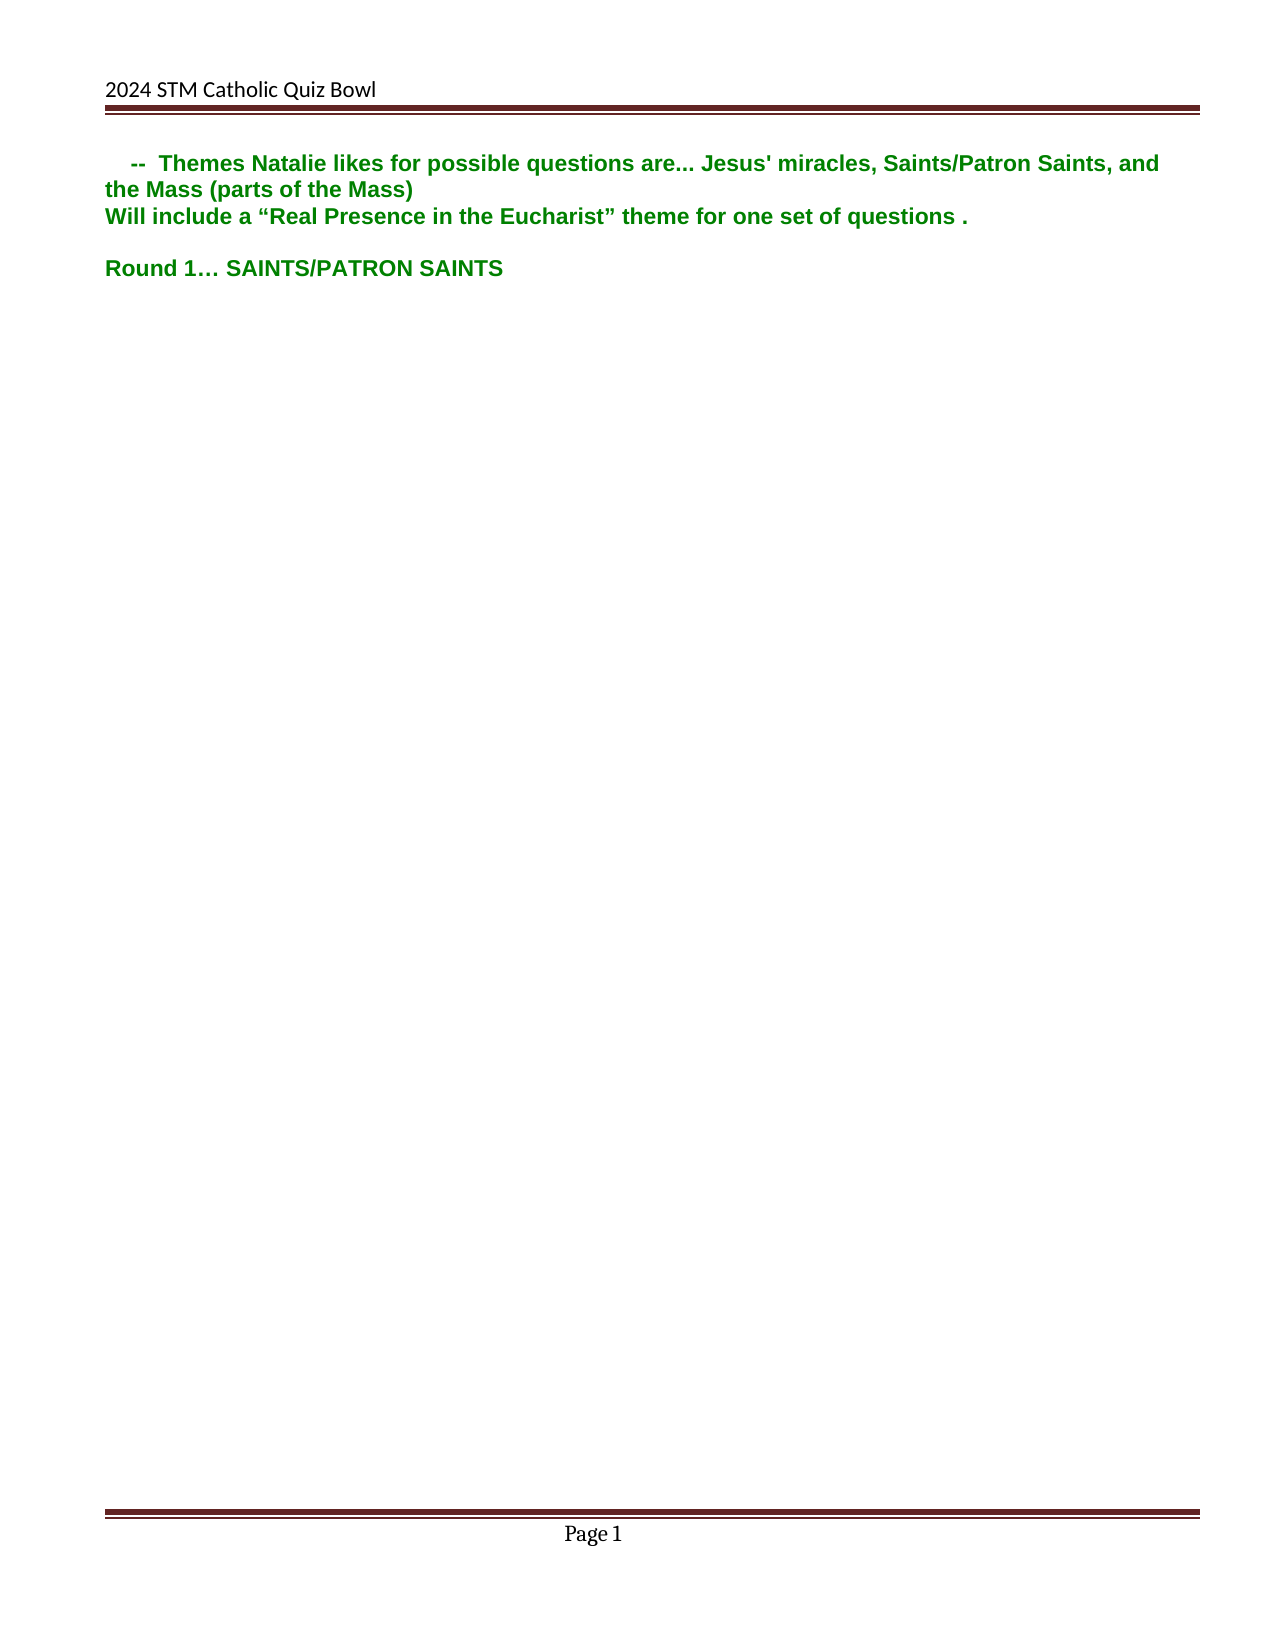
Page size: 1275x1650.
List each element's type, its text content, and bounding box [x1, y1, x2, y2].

text Will include a “Real Presence in the Eucharist” theme for one set of questions . [105, 203, 1200, 229]
text -- Themes Natalie likes for possible questions are... Jesus' miracles, Saints/Patron Saints, and the Mass (parts of the Mass) [105, 150, 1200, 203]
text Round 1… SAINTS/PATRON SAINTS [105, 255, 1200, 282]
